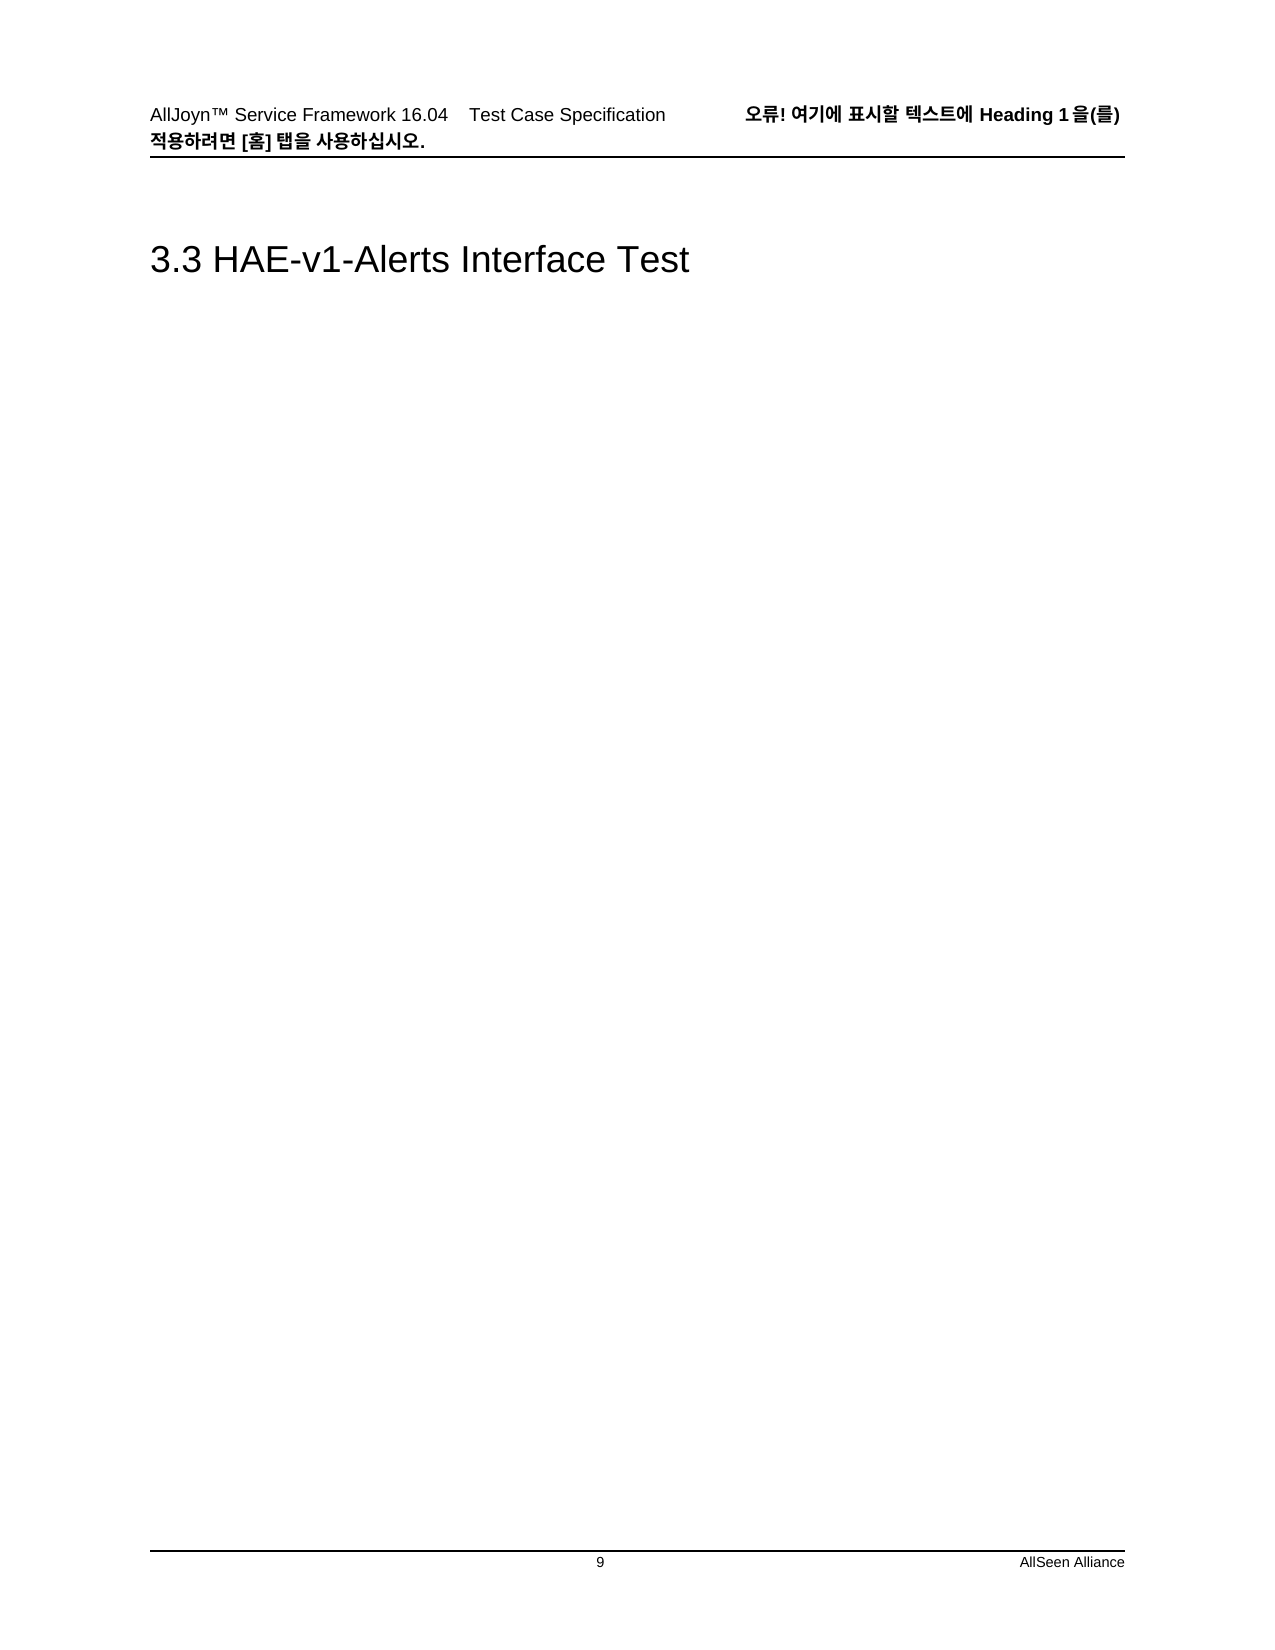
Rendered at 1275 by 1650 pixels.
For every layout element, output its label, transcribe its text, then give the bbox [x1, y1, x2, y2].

subtitle HAE-v1-Alerts Interface Test [150, 238, 1125, 281]
